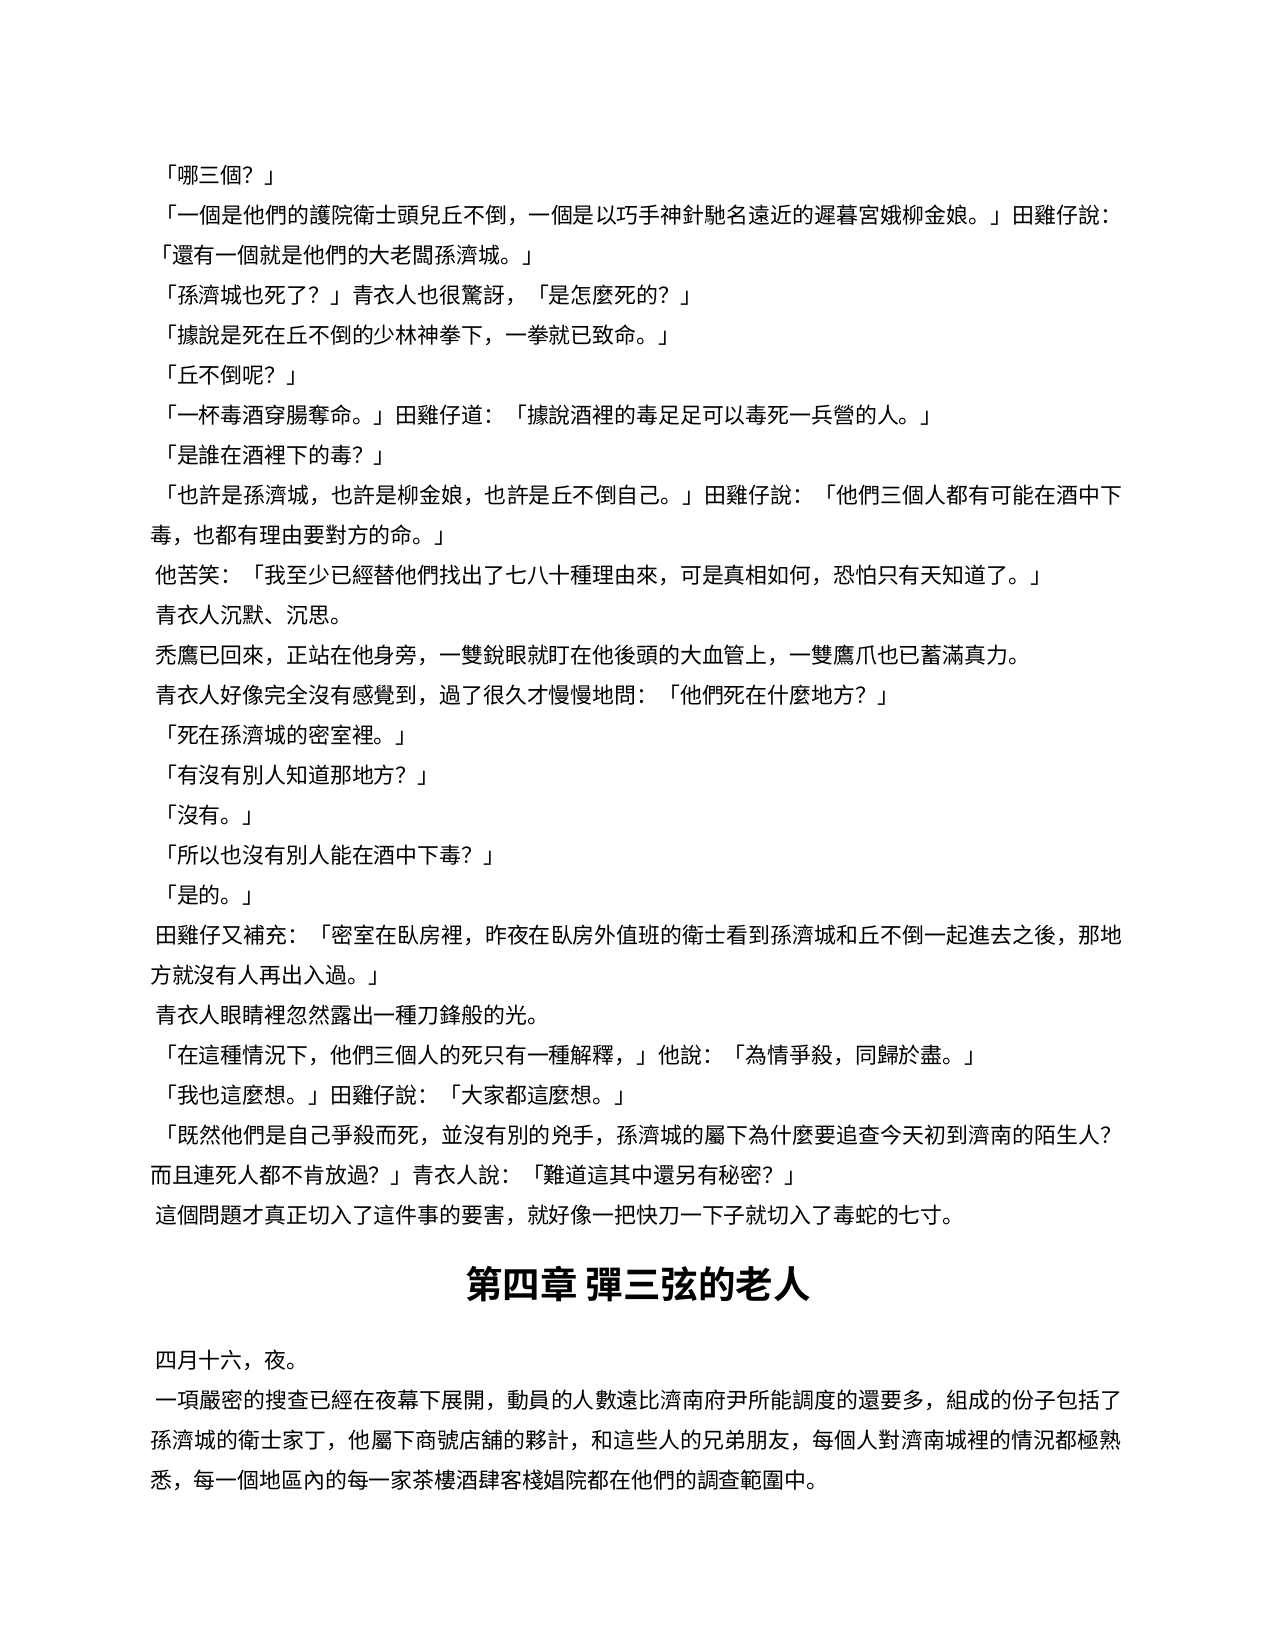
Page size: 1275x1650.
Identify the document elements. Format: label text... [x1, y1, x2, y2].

text 「也許是孫濟城，也許是柳金娘，也許是丘不倒自己。」田雞仔說：「他們三個人都有可能在酒中下毒，也都有理由要對方的命。」 [150, 470, 1125, 550]
text 「是誰在酒裡下的毒？」 [150, 430, 1125, 470]
text 他苦笑：「我至少已經替他們找出了七八十種理由來，可是真相如何，恐怕只有天知道了。」 [150, 550, 1125, 590]
text 禿鷹已回來，正站在他身旁，一雙銳眼就盯在他後頭的大血管上，一雙鷹爪也已蓄滿真力。 [150, 630, 1125, 670]
text 「沒有。」 [150, 790, 1125, 830]
text 「丘不倒呢？」 [150, 350, 1125, 390]
text 田雞仔又補充：「密室在臥房裡，昨夜在臥房外值班的衛士看到孫濟城和丘不倒一起進去之後，那地方就沒有人再出入過。」 [150, 910, 1125, 990]
text 「有沒有別人知道那地方？」 [150, 750, 1125, 790]
text 「一個是他們的護院衛士頭兒丘不倒，一個是以巧手神針馳名遠近的遲暮宮娥柳金娘。」田雞仔說：「還有一個就是他們的大老闆孫濟城。」 [150, 190, 1125, 270]
text 「既然他們是自己爭殺而死，並沒有別的兇手，孫濟城的屬下為什麼要追查今天初到濟南的陌生人？而且連死人都不肯放過？」青衣人說：「難道這其中還另有秘密？」 [150, 1110, 1125, 1190]
text 「孫濟城也死了？」青衣人也很驚訝，「是怎麼死的？」 [150, 270, 1125, 310]
text 這個問題才真正切入了這件事的要害，就好像一把快刀一下子就切入了毒蛇的七寸。 [150, 1190, 1125, 1230]
text 「在這種情況下，他們三個人的死只有一種解釋，」他說：「為情爭殺，同歸於盡。」 [150, 1030, 1125, 1070]
text 「一杯毒酒穿腸奪命。」田雞仔道：「據說酒裡的毒足足可以毒死一兵營的人。」 [150, 390, 1125, 430]
text 青衣人沉默、沉思。 [150, 590, 1125, 630]
text 四月十六，夜。 [150, 1334, 1125, 1374]
text 「是的。」 [150, 870, 1125, 910]
text 「哪三個？」 [150, 150, 1125, 190]
subtitle 第四章 彈三弦的老人 [150, 1255, 1125, 1309]
text 一項嚴密的搜查已經在夜幕下展開，動員的人數遠比濟南府尹所能調度的還要多，組成的份子包括了孫濟城的衛士家丁，他屬下商號店舖的夥計，和這些人的兄弟朋友，每個人對濟南城裡的情況都極熟悉，每一個地區內的每一家茶樓酒肆客棧娼院都在他們的調查範圍中。 [150, 1374, 1125, 1494]
text 青衣人眼睛裡忽然露出一種刀鋒般的光。 [150, 990, 1125, 1030]
text 「據說是死在丘不倒的少林神拳下，一拳就已致命。」 [150, 310, 1125, 350]
text 青衣人好像完全沒有感覺到，過了很久才慢慢地問：「他們死在什麼地方？」 [150, 670, 1125, 710]
text 「所以也沒有別人能在酒中下毒？」 [150, 830, 1125, 870]
text 「我也這麼想。」田雞仔說：「大家都這麼想。」 [150, 1070, 1125, 1110]
text 「死在孫濟城的密室裡。」 [150, 710, 1125, 750]
